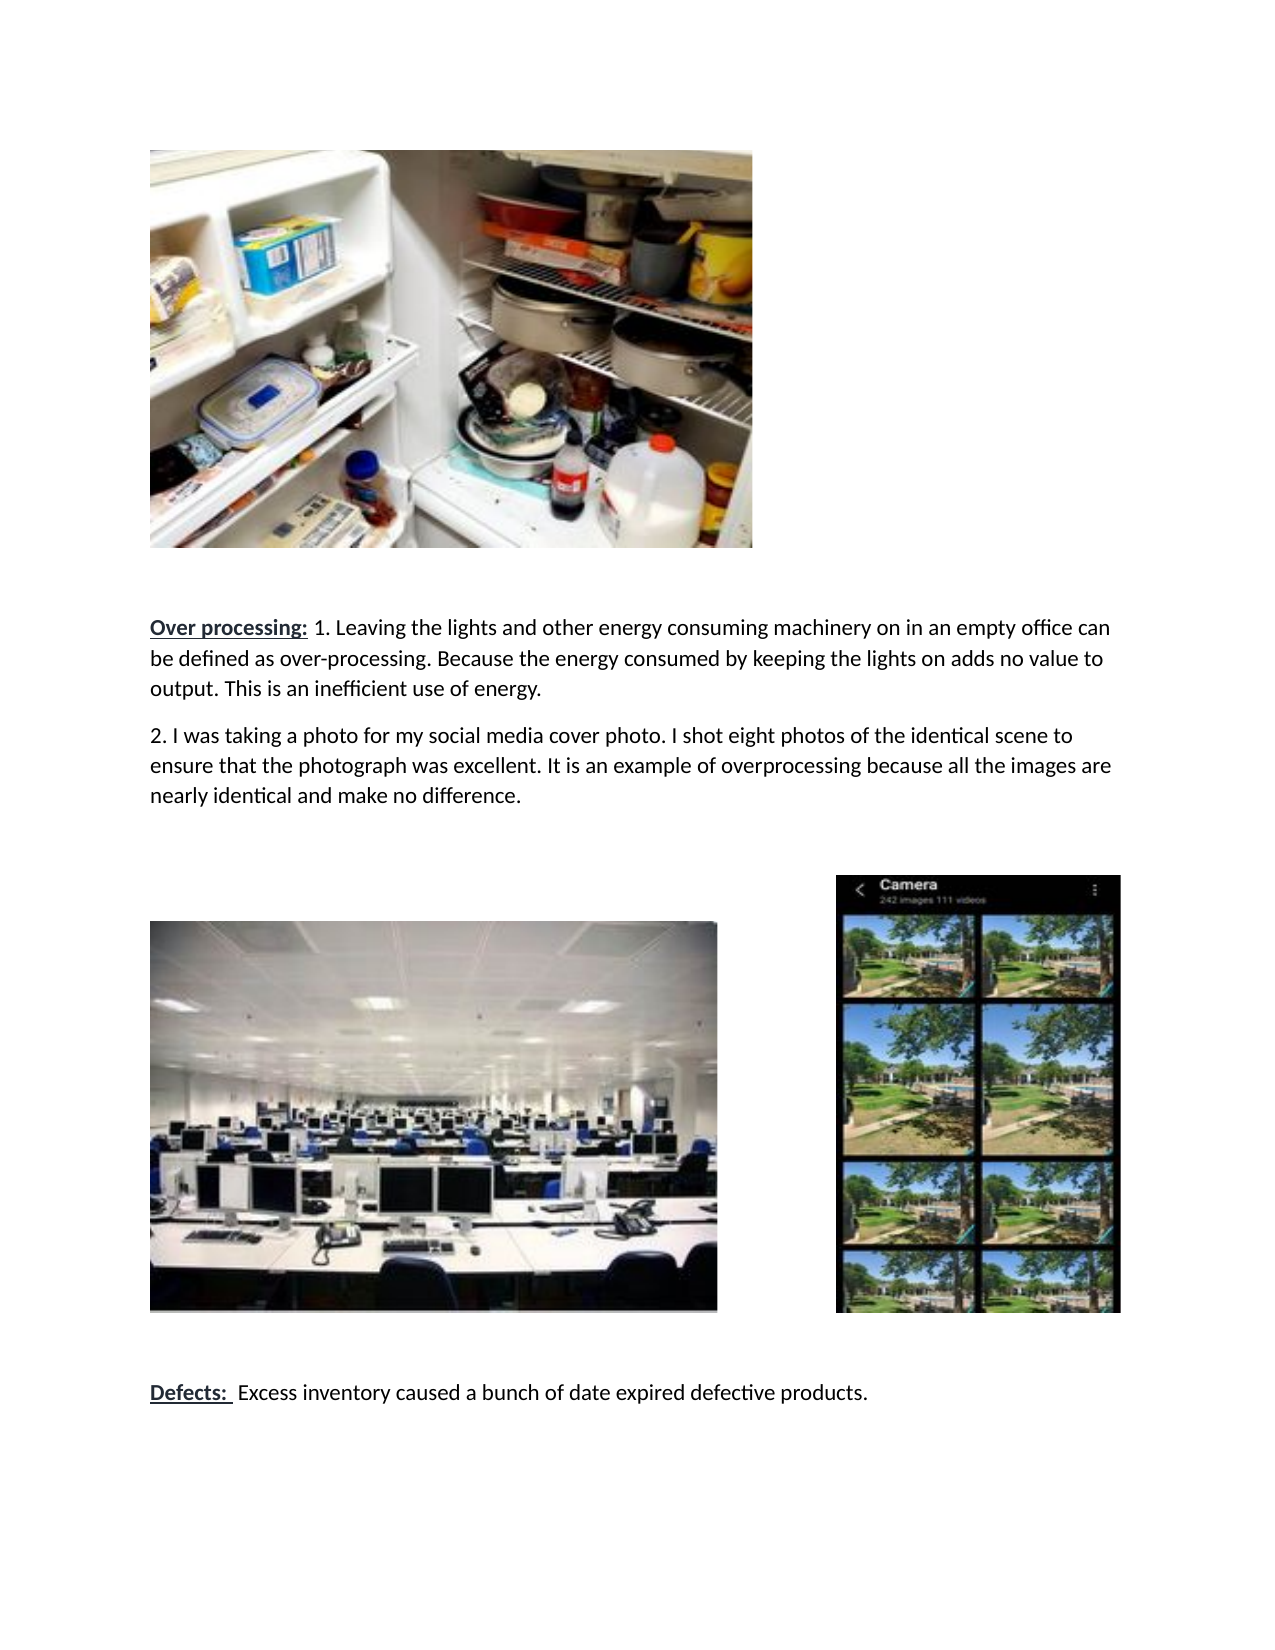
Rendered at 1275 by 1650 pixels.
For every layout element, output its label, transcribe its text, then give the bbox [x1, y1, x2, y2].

text Defects: Excess inventory caused a bunch of date expired defective products. [150, 1378, 1125, 1406]
picture [150, 150, 753, 548]
picture [836, 875, 1121, 1313]
picture [150, 921, 718, 1313]
text Over processing: 1. Leaving the lights and other energy consuming machinery on in an empty office can be defined as over-processing. Because the energy consumed by keeping the lights on adds no value to output. This is an inefficient use of energy. [150, 613, 1125, 702]
text 2. I was taking a photo for my social media cover photo. I shot eight photos of the identical scene to ensure that the photograph was excellent. It is an example of overprocessing because all the images are nearly identical and make no difference. [150, 721, 1125, 809]
